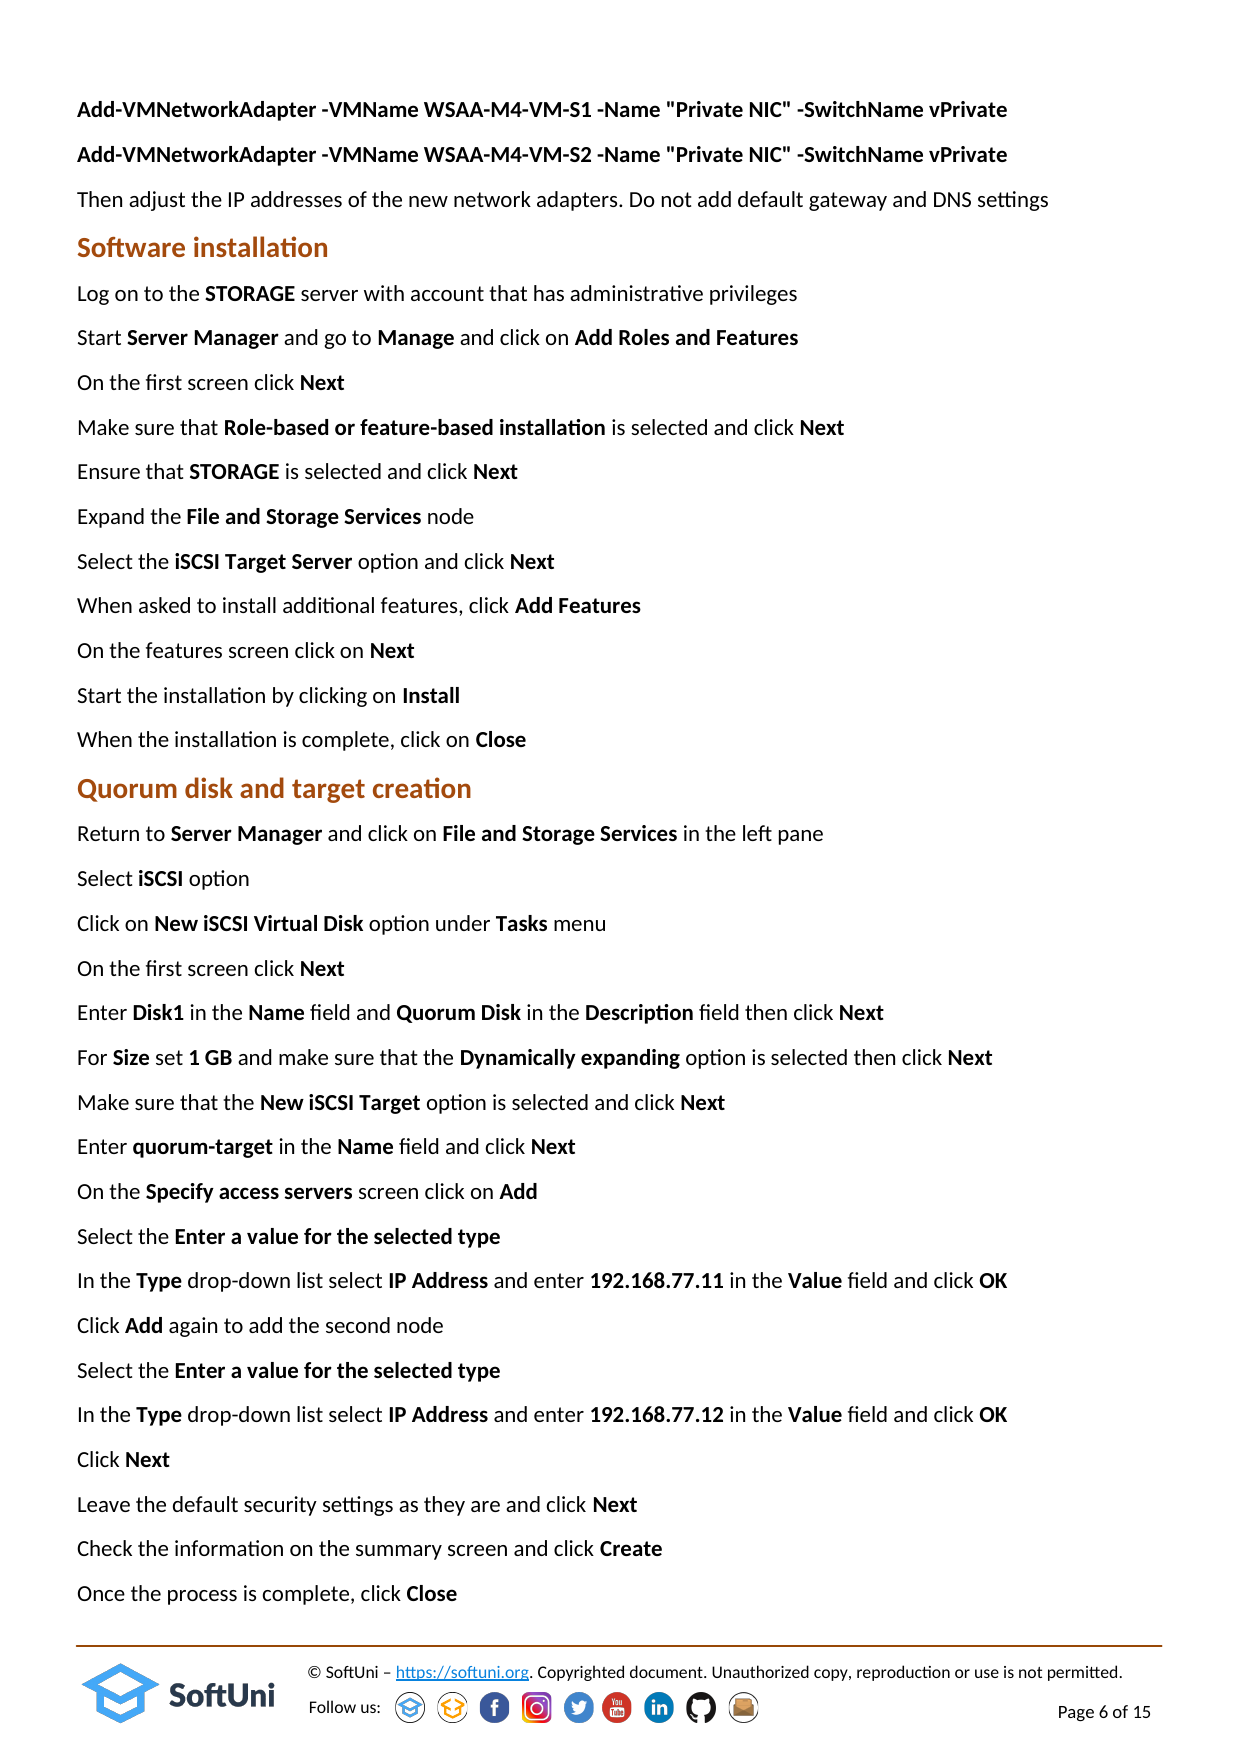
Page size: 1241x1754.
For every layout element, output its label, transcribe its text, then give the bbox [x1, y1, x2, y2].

text Enter Disk1 in the Name field and Quorum Disk in the Description field then click Next [77, 998, 1163, 1026]
text Click on New iSCSI Virtual Disk option under Tasks menu [77, 909, 1163, 937]
picture [665, 1692, 674, 1701]
text Ensure that STORAGE is selected and click Next [77, 457, 1163, 486]
picture [564, 1692, 594, 1723]
text Expand the File and Storage Services node [77, 502, 1163, 530]
text Start the installation by clicking on Install [77, 681, 1163, 709]
text On the first screen click Next [77, 368, 1163, 396]
text Make sure that Role-based or feature-based installation is selected and click Next [77, 413, 1163, 441]
picture [644, 1692, 653, 1701]
text Once the process is complete, click Close [77, 1579, 1163, 1607]
text Select iSCSI option [77, 864, 1163, 892]
picture [602, 1692, 632, 1723]
picture [437, 1692, 468, 1723]
picture [644, 1714, 653, 1723]
text Make sure that the New iSCSI Target option is selected and click Next [77, 1088, 1163, 1116]
text Check the information on the summary screen and click Create [77, 1534, 1163, 1563]
picture [522, 1692, 552, 1723]
text Click Next [77, 1445, 1163, 1473]
text When the installation is complete, click on Close [77, 726, 1163, 754]
text Then adjust the IP addresses of the new network adapters. Do not add default gateway and DNS settings [77, 185, 1163, 213]
text Select the Enter a value for the selected type [77, 1222, 1163, 1250]
picture [75, 1658, 281, 1729]
picture [728, 1692, 759, 1723]
picture [395, 1692, 425, 1723]
text Add-VMNetworkAdapter -VMName WSAA-M4-VM-S1 -Name "Private NIC" -SwitchName vPrivate [77, 95, 1163, 123]
picture [665, 1714, 674, 1723]
text On the features screen click on Next [77, 636, 1163, 664]
text In the Type drop-down list select IP Address and enter 192.168.77.11 in the Value field and click OK [77, 1266, 1163, 1294]
text When asked to install additional features, click Add Features [77, 592, 1163, 619]
subtitle Quorum disk and target creation [77, 770, 1163, 806]
text For Size set 1 GB and make sure that the Dynamically expanding option is selected then click Next [77, 1043, 1163, 1071]
text Log on to the STORAGE server with account that has administrative privileges [77, 279, 1163, 307]
text On the Specify access servers screen click on Add [77, 1177, 1163, 1205]
text Leave the default security settings as they are and click Next [77, 1490, 1163, 1518]
text Select the iSCSI Target Server option and click Next [77, 547, 1163, 575]
subtitle Software installation [77, 229, 1163, 265]
picture [658, 1705, 667, 1714]
text Select the Enter a value for the selected type [77, 1356, 1163, 1384]
text Enter quorum-target in the Name field and click Next [77, 1132, 1163, 1160]
picture [479, 1692, 510, 1723]
picture [686, 1692, 716, 1723]
text Start Server Manager and go to Manage and click on Add Roles and Features [77, 323, 1163, 351]
text Click Add again to add the second node [77, 1311, 1163, 1339]
text Return to Server Manager and click on File and Storage Services in the left pane [77, 819, 1163, 848]
text In the Type drop-down list select IP Address and enter 192.168.77.12 in the Value field and click OK [77, 1401, 1163, 1428]
text On the first screen click Next [77, 954, 1163, 982]
text Add-VMNetworkAdapter -VMName WSAA-M4-VM-S2 -Name "Private NIC" -SwitchName vPrivate [77, 140, 1163, 168]
